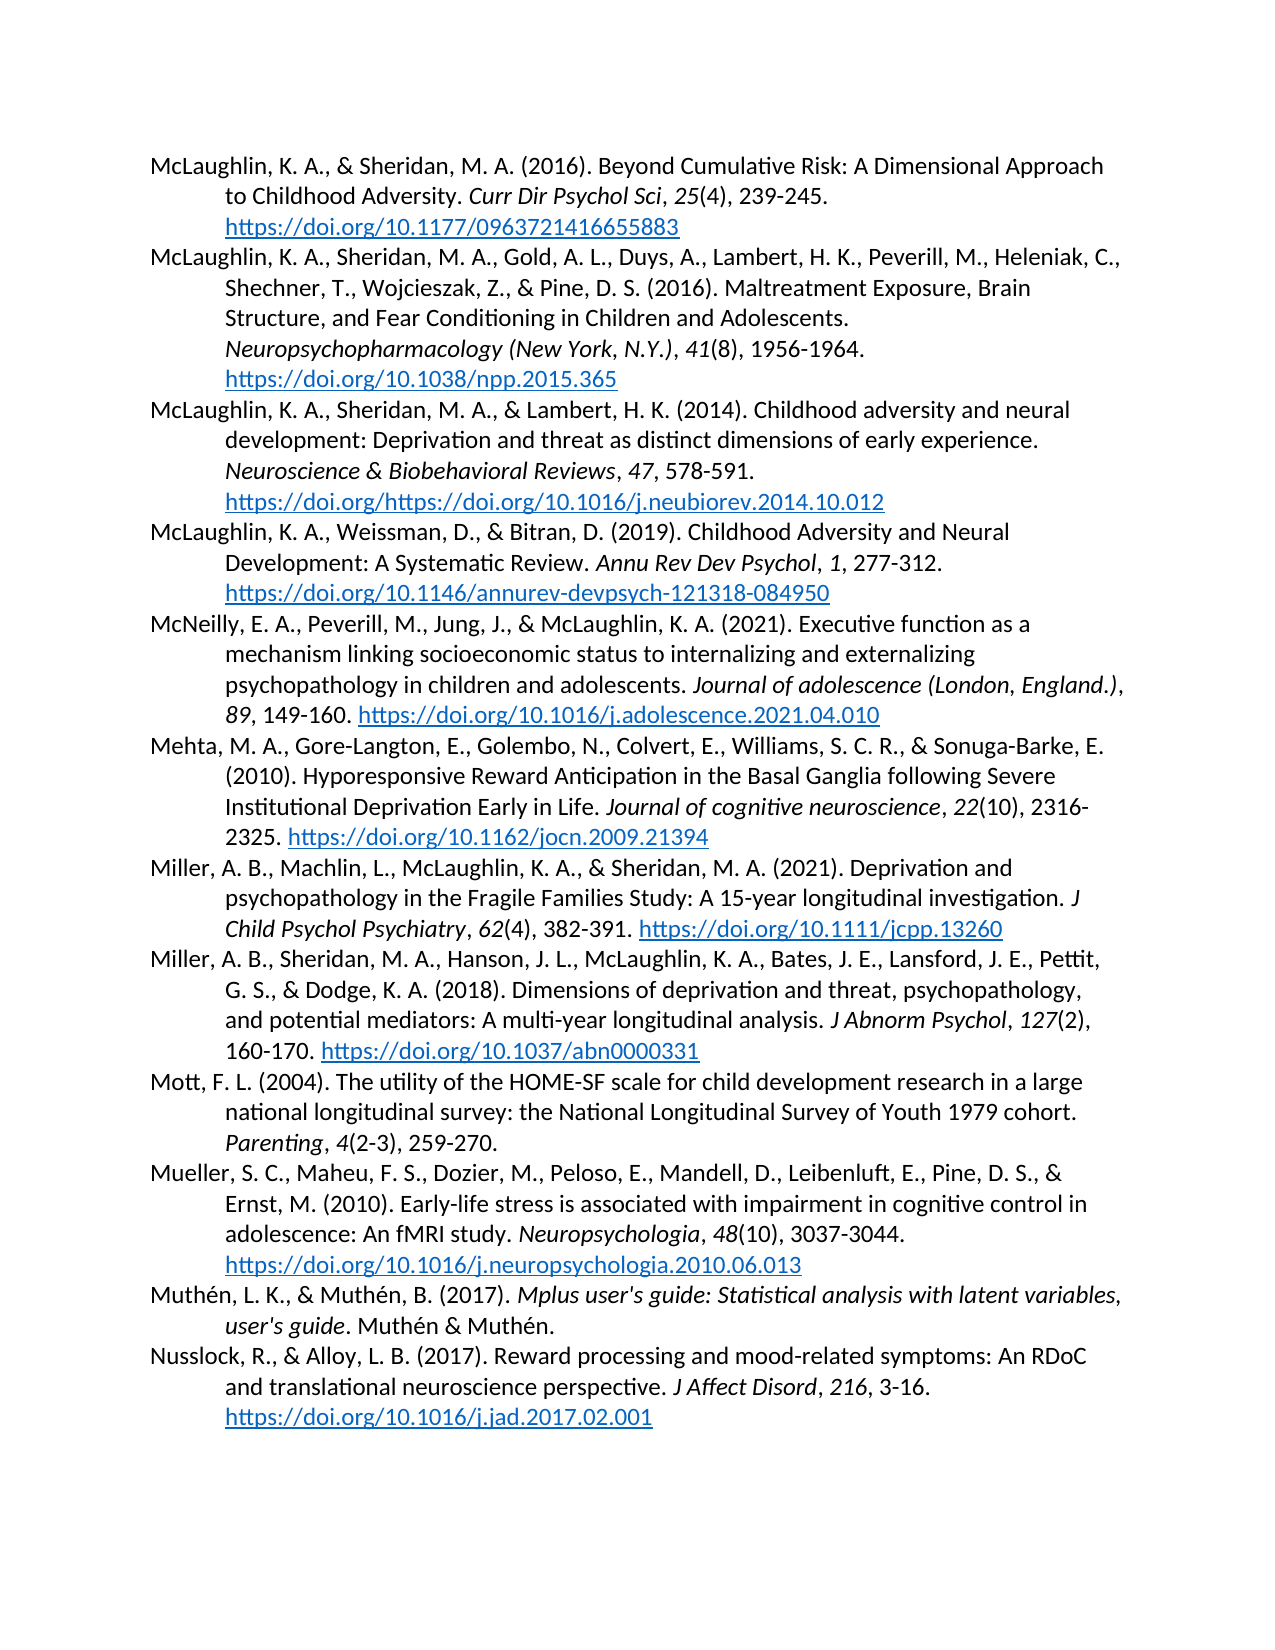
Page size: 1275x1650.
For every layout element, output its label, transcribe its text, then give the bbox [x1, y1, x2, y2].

text Miller, A. B., Machlin, L., McLaughlin, K. A., & Sheridan, M. A. (2021). Deprivation and psychopathology in the Fragile Families Study: A 15-year longitudinal investigation. J Child Psychol Psychiatry, 62(4), 382-391. https://doi.org/10.1111/jcpp.13260 [150, 852, 1125, 943]
text McLaughlin, K. A., Weissman, D., & Bitran, D. (2019). Childhood Adversity and Neural Development: A Systematic Review. Annu Rev Dev Psychol, 1, 277-312. https://doi.org/10.1146/annurev-devpsych-121318-084950 [150, 516, 1125, 608]
text Mehta, M. A., Gore-Langton, E., Golembo, N., Colvert, E., Williams, S. C. R., & Sonuga-Barke, E. (2010). Hyporesponsive Reward Anticipation in the Basal Ganglia following Severe Institutional Deprivation Early in Life. Journal of cognitive neuroscience, 22(10), 2316-2325. https://doi.org/10.1162/jocn.2009.21394 [150, 730, 1125, 852]
text Mott, F. L. (2004). The utility of the HOME-SF scale for child development research in a large national longitudinal survey: the National Longitudinal Survey of Youth 1979 cohort. Parenting, 4(2-3), 259-270. [150, 1066, 1125, 1157]
text McLaughlin, K. A., Sheridan, M. A., Gold, A. L., Duys, A., Lambert, H. K., Peverill, M., Heleniak, C., Shechner, T., Wojcieszak, Z., & Pine, D. S. (2016). Maltreatment Exposure, Brain Structure, and Fear Conditioning in Children and Adolescents. Neuropsychopharmacology (New York, N.Y.), 41(8), 1956-1964. https://doi.org/10.1038/npp.2015.365 [150, 242, 1125, 394]
text Mueller, S. C., Maheu, F. S., Dozier, M., Peloso, E., Mandell, D., Leibenluft, E., Pine, D. S., & Ernst, M. (2010). Early-life stress is associated with impairment in cognitive control in adolescence: An fMRI study. Neuropsychologia, 48(10), 3037-3044. https://doi.org/10.1016/j.neuropsychologia.2010.06.013 [150, 1157, 1125, 1279]
text Nusslock, R., & Alloy, L. B. (2017). Reward processing and mood-related symptoms: An RDoC and translational neuroscience perspective. J Affect Disord, 216, 3-16. https://doi.org/10.1016/j.jad.2017.02.001 [150, 1340, 1125, 1432]
text Muthén, L. K., & Muthén, B. (2017). Mplus user's guide: Statistical analysis with latent variables, user's guide. Muthén & Muthén. [150, 1279, 1125, 1340]
text Miller, A. B., Sheridan, M. A., Hanson, J. L., McLaughlin, K. A., Bates, J. E., Lansford, J. E., Pettit, G. S., & Dodge, K. A. (2018). Dimensions of deprivation and threat, psychopathology, and potential mediators: A multi-year longitudinal analysis. J Abnorm Psychol, 127(2), 160-170. https://doi.org/10.1037/abn0000331 [150, 943, 1125, 1066]
text McLaughlin, K. A., Sheridan, M. A., & Lambert, H. K. (2014). Childhood adversity and neural development: Deprivation and threat as distinct dimensions of early experience. Neuroscience & Biobehavioral Reviews, 47, 578-591. https://doi.org/https://doi.org/10.1016/j.neubiorev.2014.10.012 [150, 394, 1125, 516]
text McNeilly, E. A., Peverill, M., Jung, J., & McLaughlin, K. A. (2021). Executive function as a mechanism linking socioeconomic status to internalizing and externalizing psychopathology in children and adolescents. Journal of adolescence (London, England.), 89, 149-160. https://doi.org/10.1016/j.adolescence.2021.04.010 [150, 608, 1125, 730]
text McLaughlin, K. A., & Sheridan, M. A. (2016). Beyond Cumulative Risk: A Dimensional Approach to Childhood Adversity. Curr Dir Psychol Sci, 25(4), 239-245. https://doi.org/10.1177/0963721416655883 [150, 150, 1125, 242]
